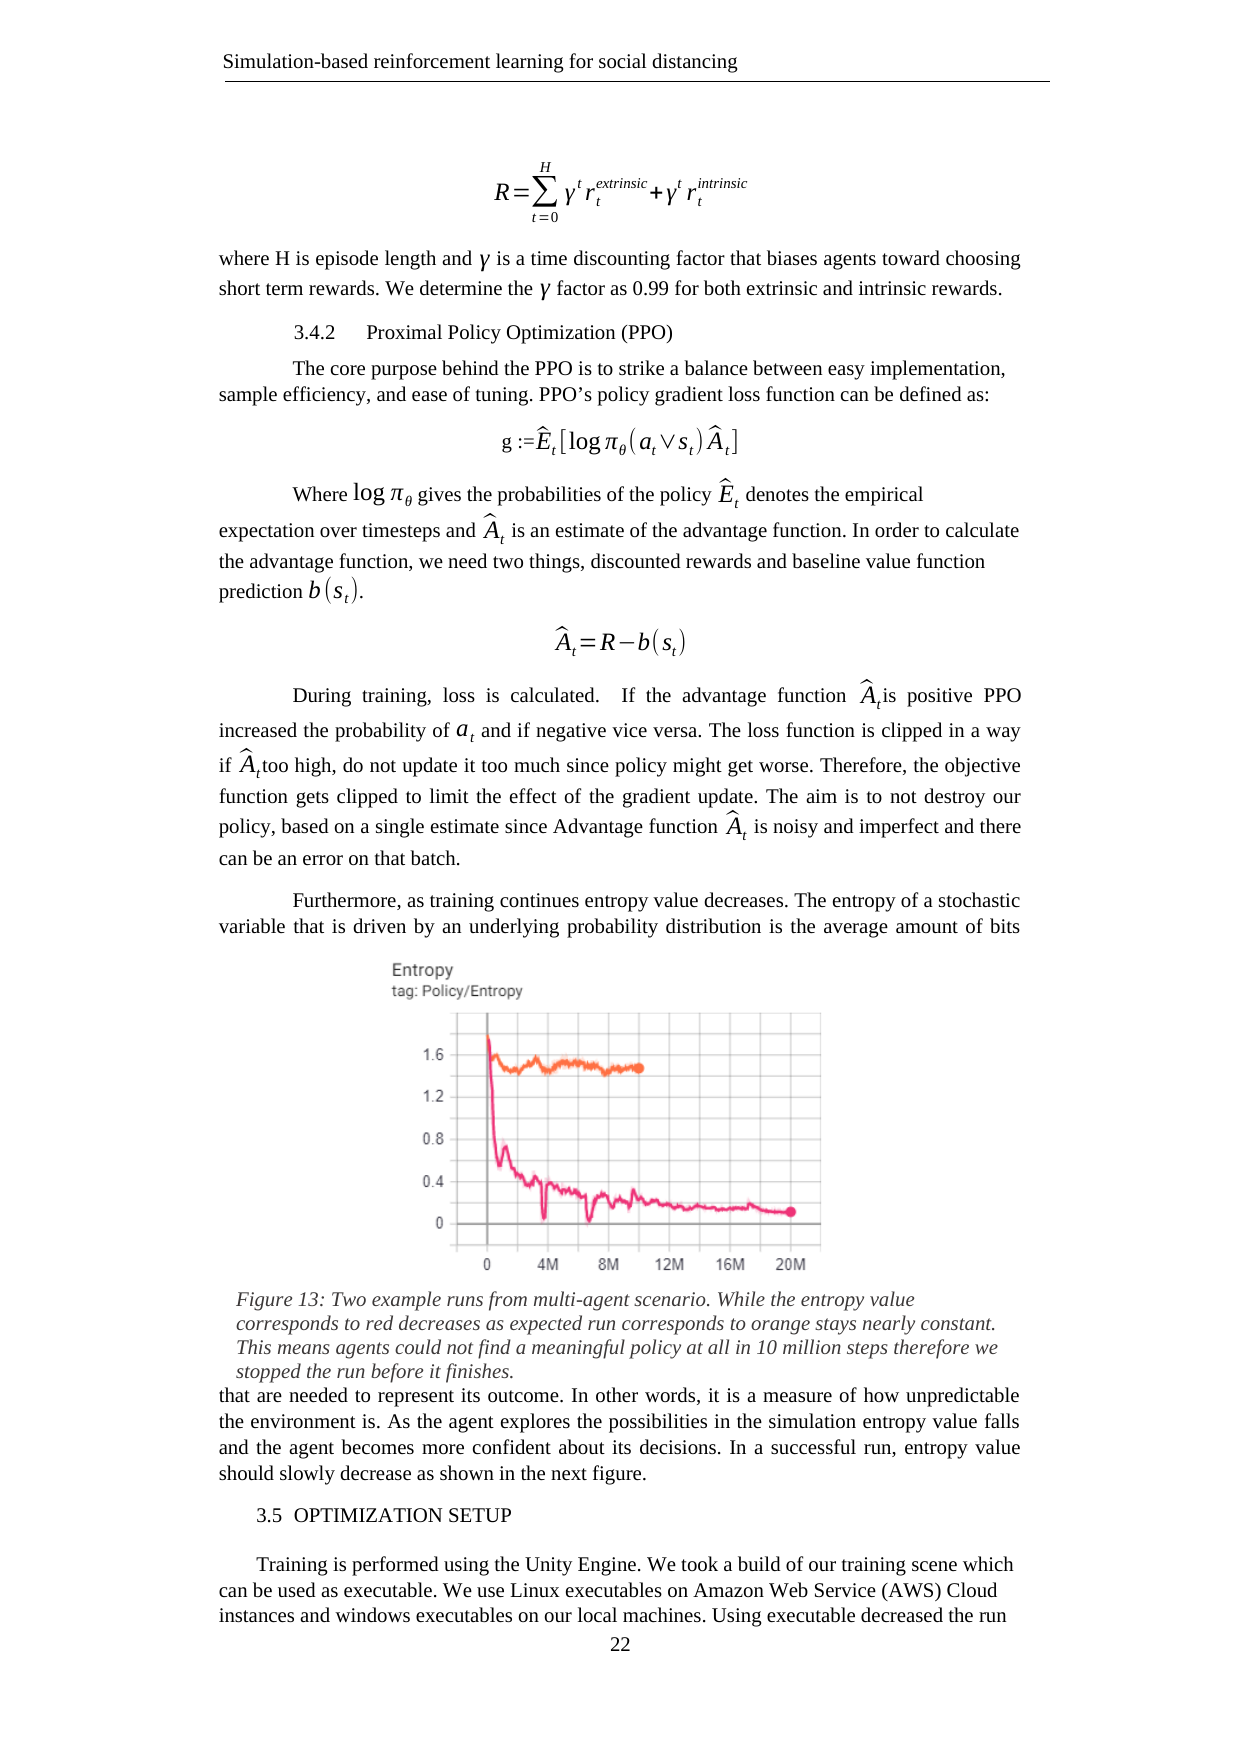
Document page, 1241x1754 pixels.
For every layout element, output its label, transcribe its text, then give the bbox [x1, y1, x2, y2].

picture [386, 945, 833, 1282]
text where H is episode length and is a time discounting factor that biases agents toward choosing short term rewards. We determine the factor as 0.99 for both extrinsic and intrinsic rewards. [218, 244, 1022, 301]
text Where gives the probabilities of the policy denotes the empirical expectation over timesteps and is an estimate of the advantage function. In order to calculate the advantage function, we need two things, discounted rewards and baseline value function prediction . [218, 477, 1022, 607]
text g := [218, 424, 1022, 458]
text The core purpose behind the PPO is to strike a balance between easy implementation, sample efficiency, and ease of tuning. PPO’s policy gradient loss function can be defined as: [218, 356, 1022, 406]
subtitle Proximal Policy Optimization (PPO) [293, 320, 1022, 344]
list OPTIMIZATION SETUP [256, 1503, 1022, 1527]
text During training, loss is calculated. If the advantage function is positive PPO increased the probability of and if negative vice versa. The loss function is clipped in a way if too high, do not update it too much since policy might get worse. Therefore, the objective function gets clipped to limit the effect of the gradient update. The aim is to not destroy our policy, based on a single estimate since Advantage function is noisy and imperfect and there can be an error on that batch. [218, 678, 1022, 869]
